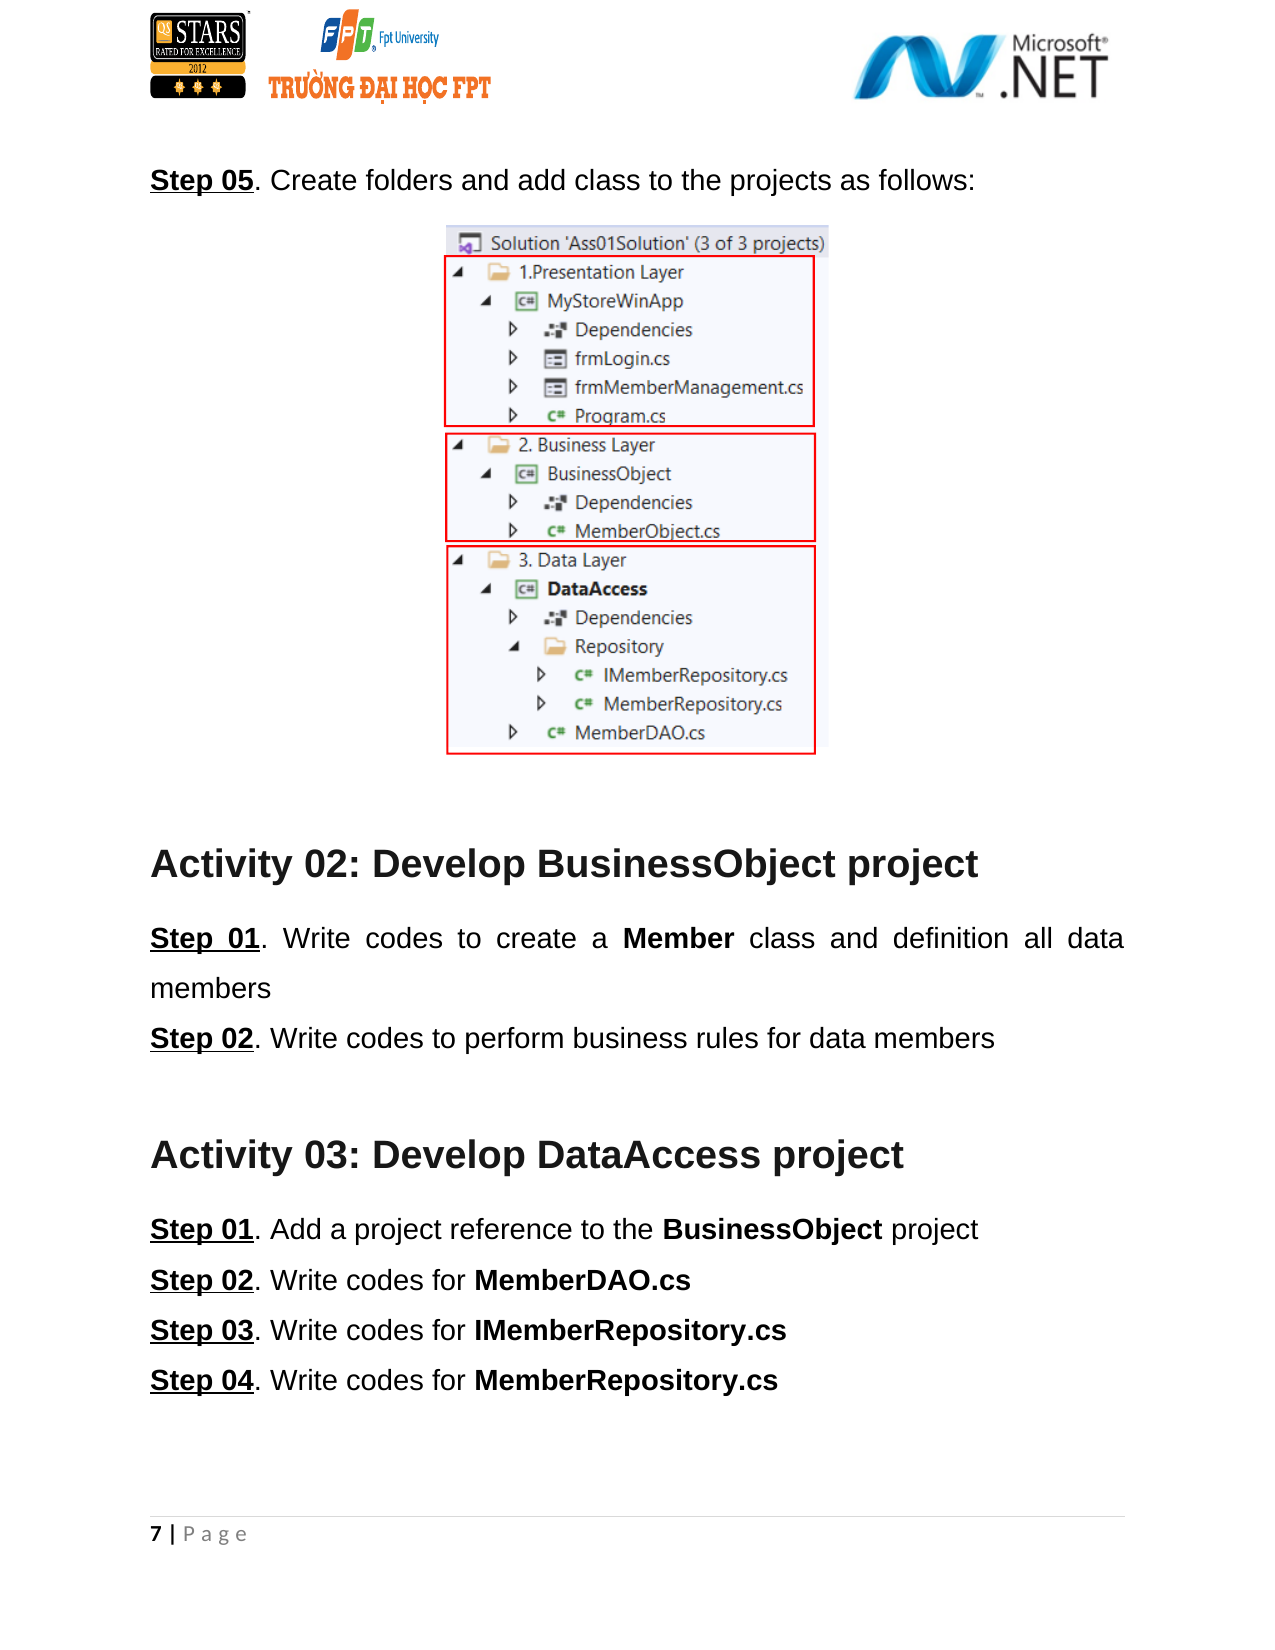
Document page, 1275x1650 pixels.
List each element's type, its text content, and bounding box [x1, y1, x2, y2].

list Step 01. Write codes to create a Member class and definition all data members [150, 921, 1125, 1005]
list Step 05. Create folders and add class to the projects as follows: [150, 162, 1125, 196]
list Step 01. Add a project reference to the BusinessObject project [150, 1212, 1125, 1246]
list Step 02. Write codes for MemberDAO.cs [150, 1262, 1125, 1296]
list Step 04. Write codes for MemberRepository.cs [150, 1363, 1125, 1397]
list Step 02. Write codes to perform business rules for data members [150, 1022, 1125, 1055]
picture [448, 435, 813, 540]
picture [449, 548, 813, 747]
list Step 03. Write codes for IMemberRepository.cs [150, 1313, 1125, 1346]
picture [850, 9, 1119, 111]
picture [447, 258, 812, 425]
subtitle Activity 03: Develop DataAccess project [150, 1131, 1125, 1177]
subtitle Activity 02: Develop BusinessObject project [150, 840, 1125, 886]
picture [446, 225, 829, 747]
